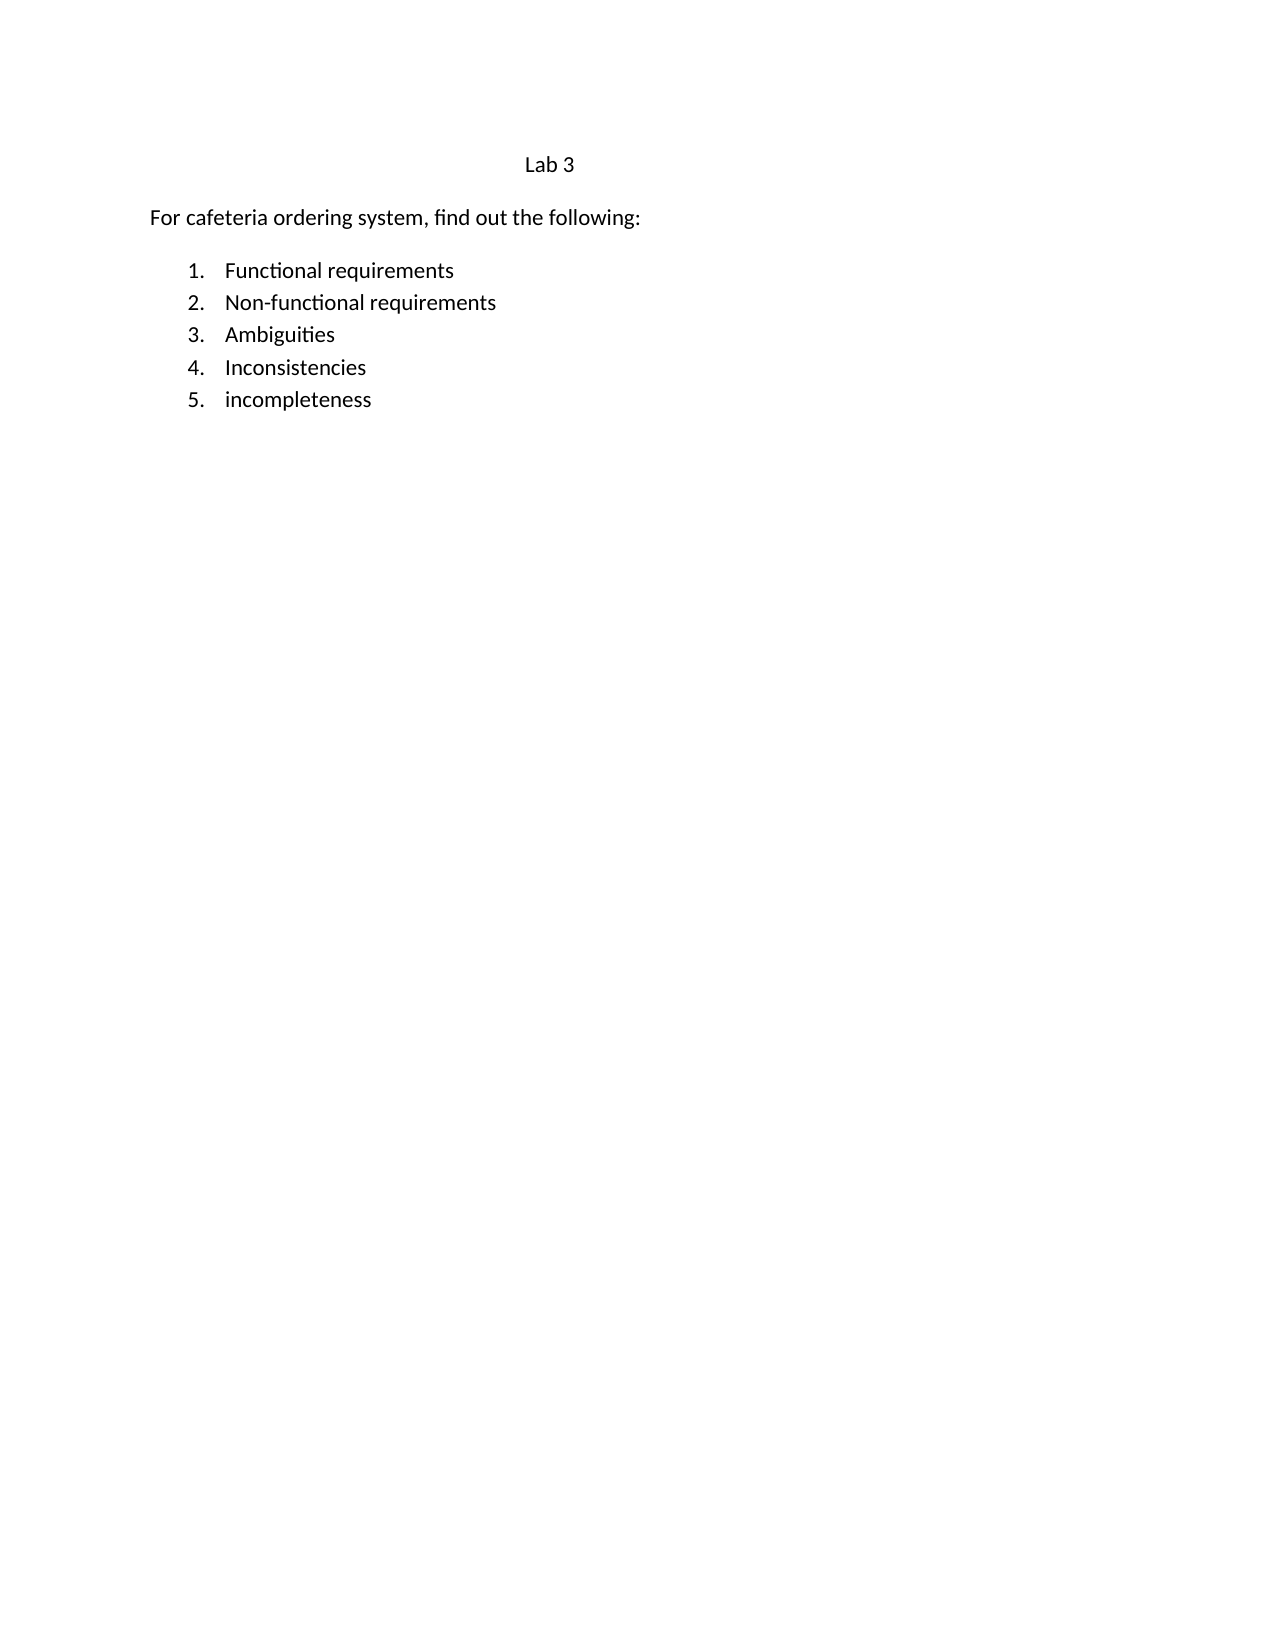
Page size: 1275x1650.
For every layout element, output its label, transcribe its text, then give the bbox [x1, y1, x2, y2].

text For cafeteria ordering system, find out the following: [150, 203, 1125, 231]
list incompleteness [187, 385, 1125, 413]
list Functional requirements [187, 256, 1125, 284]
text Lab 3 [450, 150, 1125, 178]
list Ambiguities [187, 320, 1125, 348]
list Non-functional requirements [187, 288, 1125, 316]
list Inconsistencies [187, 353, 1125, 381]
